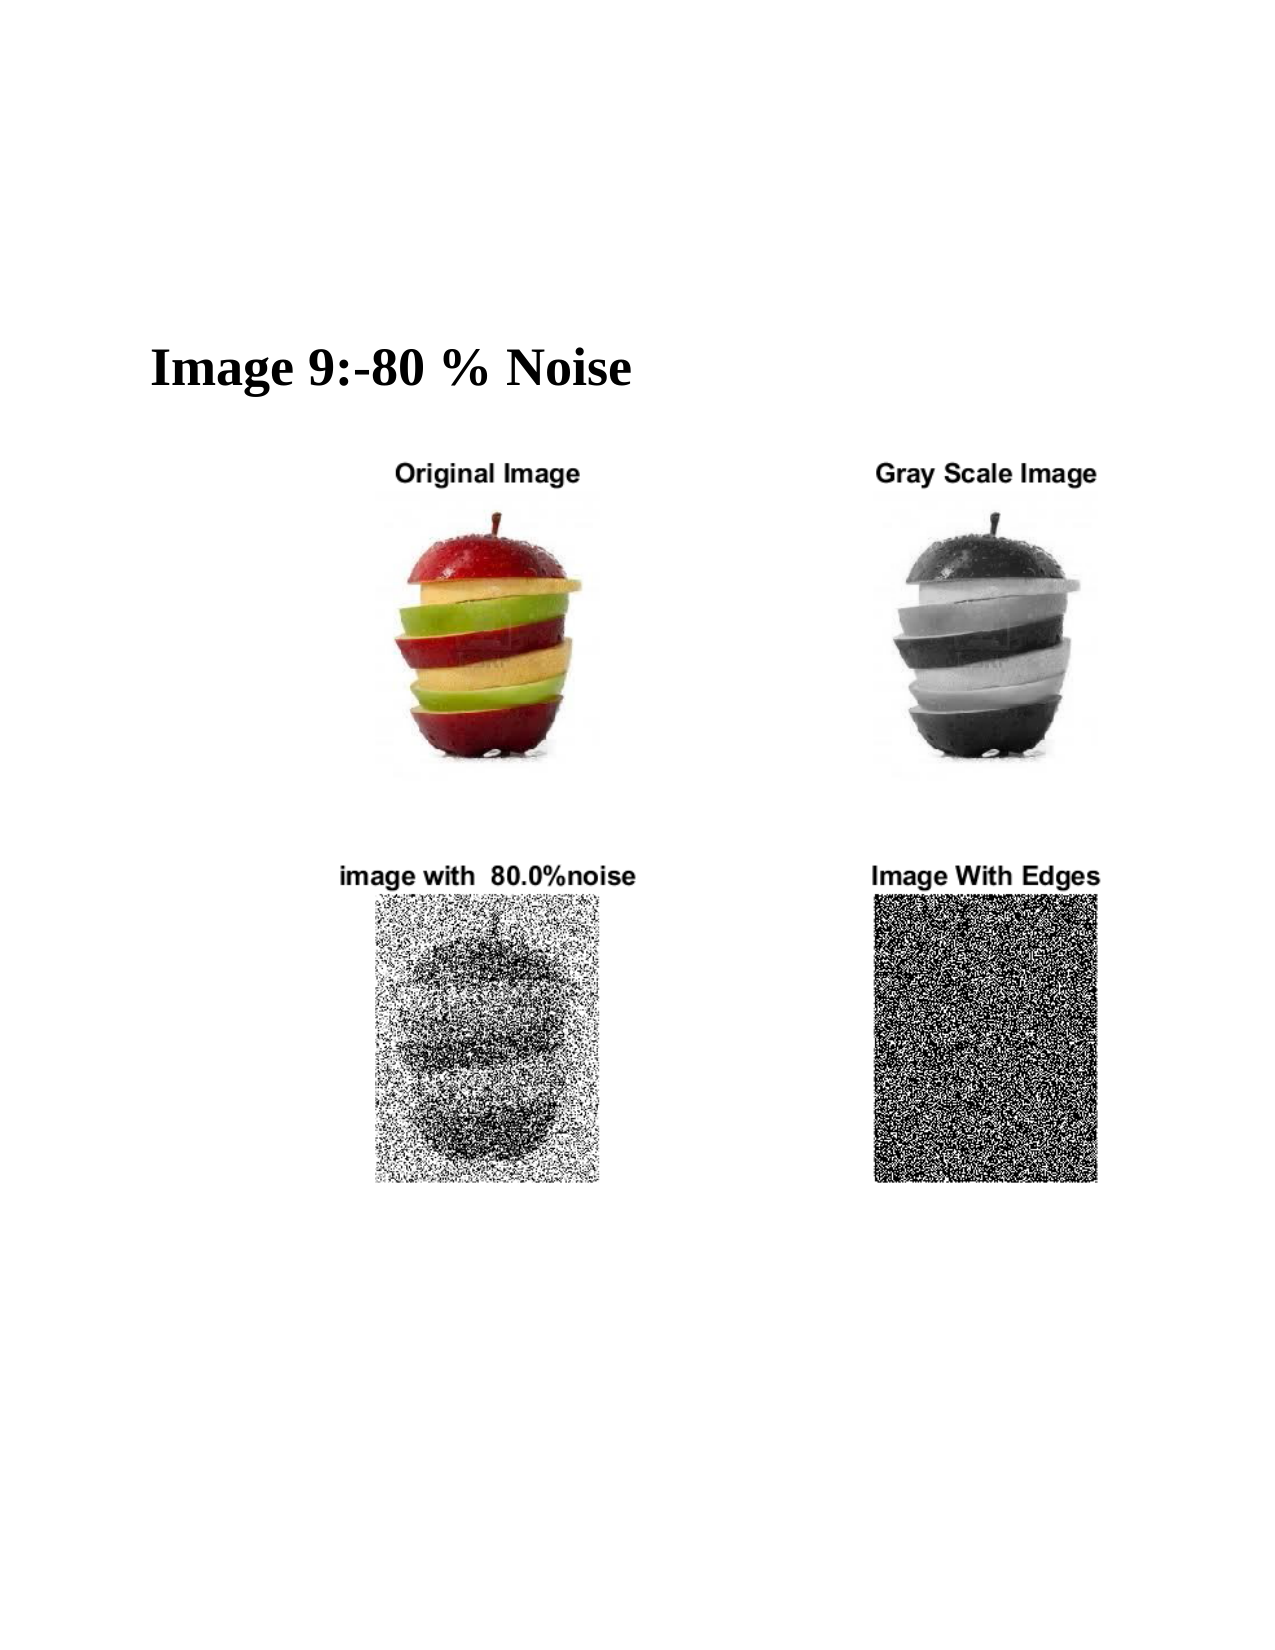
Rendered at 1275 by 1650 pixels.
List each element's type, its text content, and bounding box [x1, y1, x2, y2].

picture [150, 427, 1275, 1276]
text Image 9:-80 % Noise [150, 335, 1125, 397]
